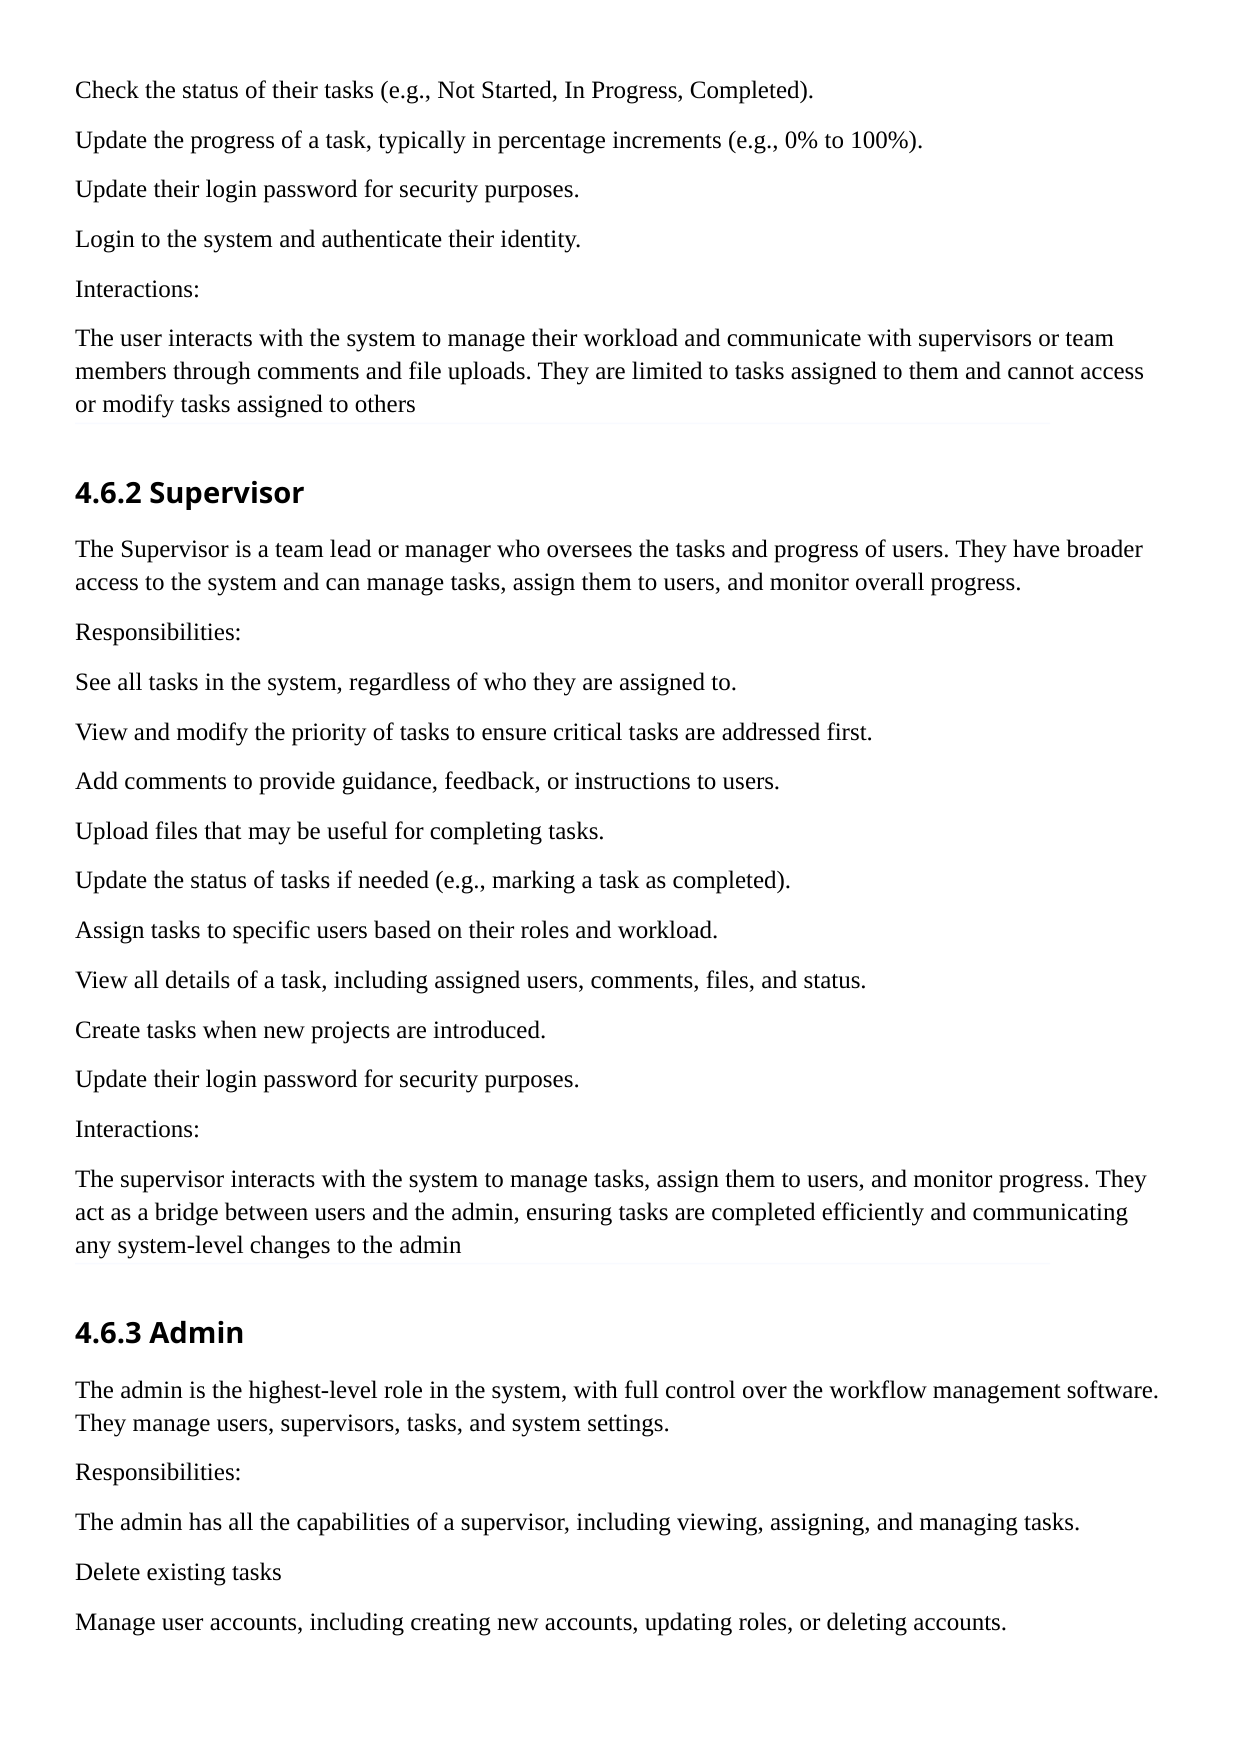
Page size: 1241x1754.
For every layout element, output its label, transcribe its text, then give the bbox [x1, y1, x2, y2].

text See all tasks in the system, regardless of who they are assigned to. [75, 667, 1165, 696]
text Update their login password for security purposes. [75, 174, 1165, 203]
text Update their login password for security purposes. [75, 1064, 1165, 1093]
subtitle 4.6.3 Admin [75, 1312, 1165, 1352]
text Interactions: [75, 1114, 1165, 1143]
text The admin is the highest-level role in the system, with full control over the workflow management software. They manage users, supervisors, tasks, and system settings. [75, 1375, 1165, 1437]
text Assign tasks to specific users based on their roles and workload. [75, 915, 1165, 944]
text View all details of a task, including assigned users, comments, files, and status. [75, 965, 1165, 994]
text Update the status of tasks if needed (e.g., marking a task as completed). [75, 866, 1165, 894]
text Manage user accounts, including creating new accounts, updating roles, or deleting accounts. [75, 1607, 1165, 1635]
text Update the progress of a task, typically in percentage increments (e.g., 0% to 100%). [75, 125, 1165, 153]
text Responsibilities: [75, 1457, 1165, 1486]
text Add comments to provide guidance, feedback, or instructions to users. [75, 766, 1165, 795]
subtitle 4.6.2 Supervisor [75, 472, 1165, 512]
text Create tasks when new projects are introduced. [75, 1015, 1165, 1043]
text The Supervisor is a team lead or manager who oversees the tasks and progress of users. They have broader access to the system and can manage tasks, assign them to users, and monitor overall progress. [75, 534, 1165, 596]
text Login to the system and authenticate their identity. [75, 224, 1165, 253]
text Delete existing tasks [75, 1557, 1165, 1586]
text Interactions: [75, 274, 1165, 302]
text View and modify the priority of tasks to ensure critical tasks are addressed first. [75, 717, 1165, 745]
text The admin has all the capabilities of a supervisor, including viewing, assigning, and managing tasks. [75, 1507, 1165, 1536]
text Responsibilities: [75, 617, 1165, 646]
text The user interacts with the system to manage their workload and communicate with supervisors or team members through comments and file uploads. They are limited to tasks assigned to them and cannot access or modify tasks assigned to others [75, 323, 1165, 451]
text The supervisor interacts with the system to manage tasks, assign them to users, and monitor progress. They act as a bridge between users and the admin, ensuring tasks are completed efficiently and communicating any system-level changes to the admin [75, 1164, 1165, 1292]
text Check the status of their tasks (e.g., Not Started, In Progress, Completed). [75, 75, 1165, 104]
text Upload files that may be useful for completing tasks. [75, 816, 1165, 845]
